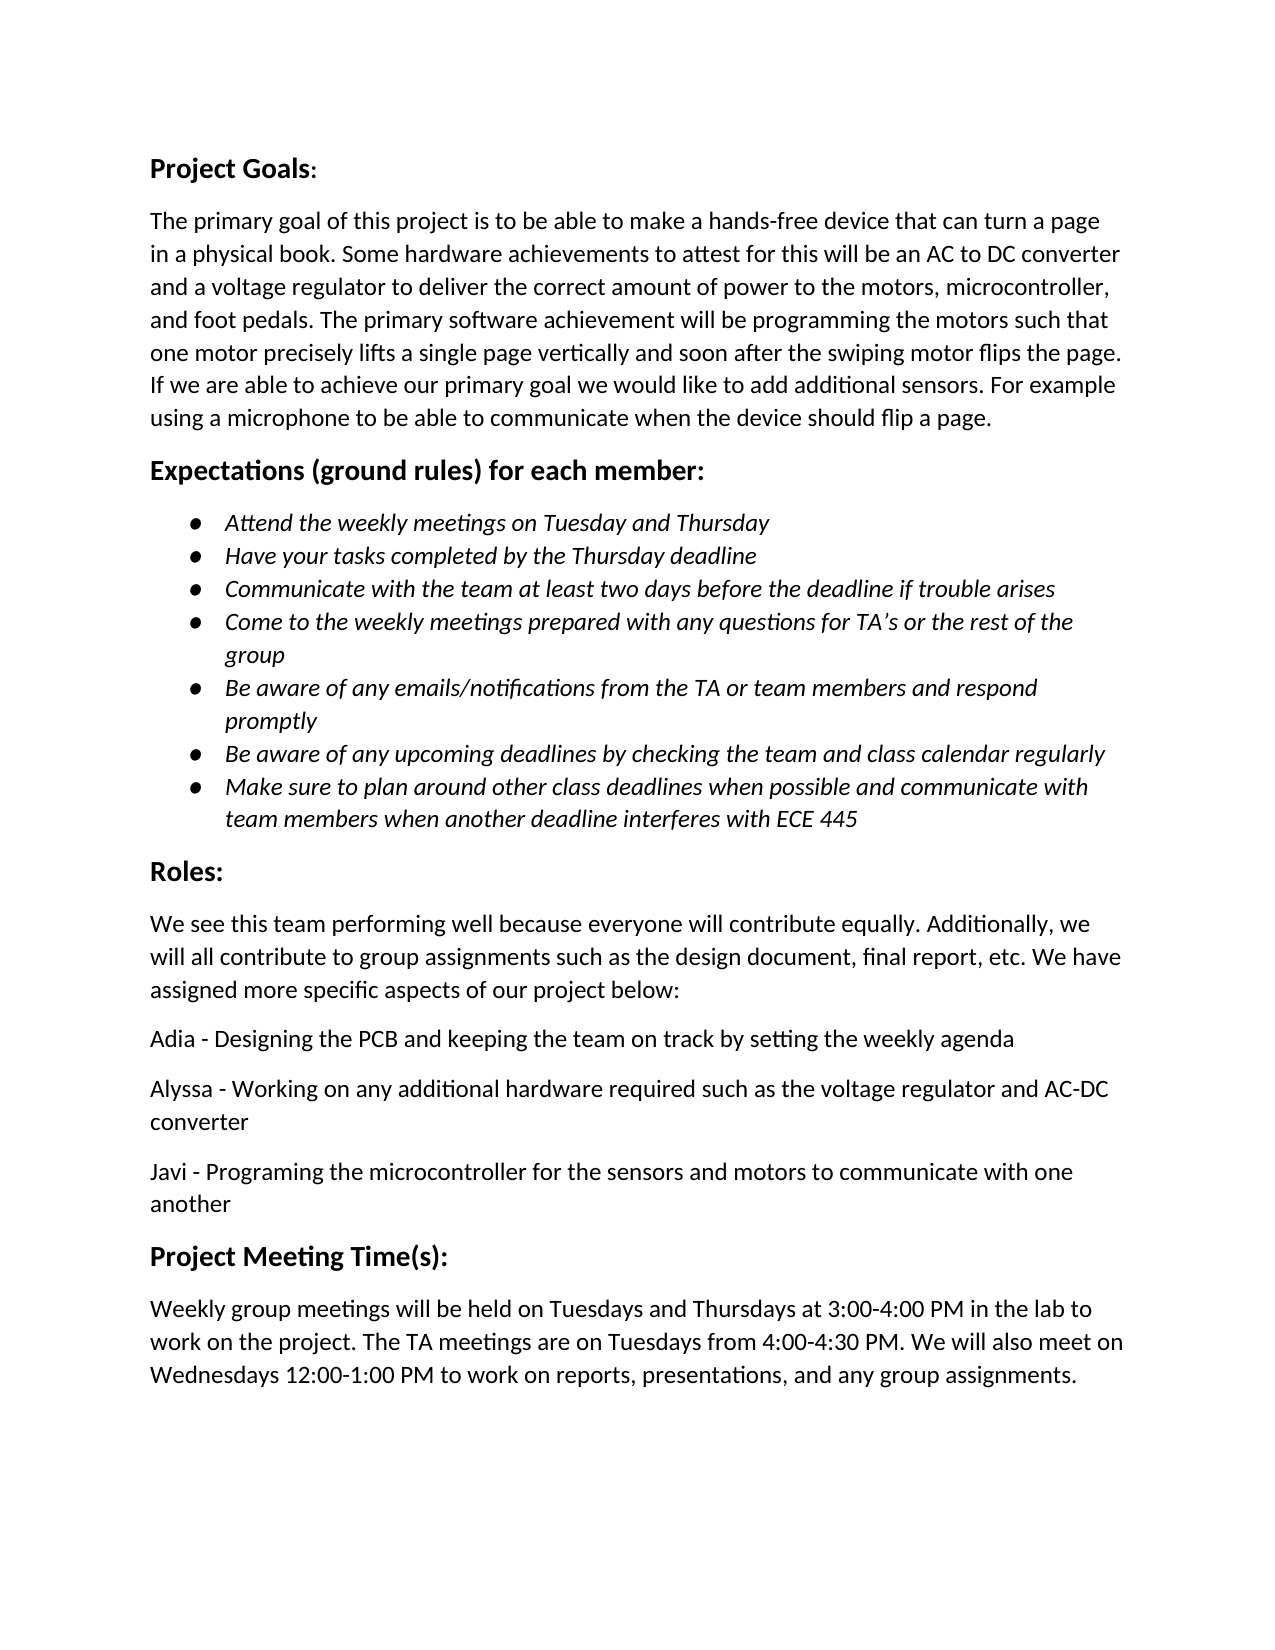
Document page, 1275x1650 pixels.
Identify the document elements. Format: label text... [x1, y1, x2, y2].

text Alyssa - Working on any additional hardware required such as the voltage regulator and AC-DC converter [150, 1073, 1125, 1137]
text Project Goals: [150, 150, 1125, 186]
text The primary goal of this project is to be able to make a hands-free device that can turn a page in a physical book. Some hardware achievements to attest for this will be an AC to DC converter and a voltage regulator to deliver the correct amount of power to the motors, microcontroller, and foot pedals. The primary software achievement will be programming the motors such that one motor precisely lifts a single page vertically and soon after the swiping motor flips the page. If we are able to achieve our primary goal we would like to add additional sensors. For example using a microphone to be able to communicate when the device should flip a page. [150, 205, 1125, 433]
text Javi - Programing the microcontroller for the sensors and motors to communicate with one another [150, 1156, 1125, 1219]
list Have your tasks completed by the Thursday deadline [187, 540, 1125, 571]
text Adia - Designing the PCB and keeping the team on track by setting the weekly agenda [150, 1024, 1125, 1054]
text We see this team performing well because everyone will contribute equally. Additionally, we will all contribute to group assignments such as the design document, final report, etc. We have assigned more specific aspects of our project below: [150, 908, 1125, 1004]
text Weekly group meetings will be held on Tuesdays and Thursdays at 3:00-4:00 PM in the lab to work on the project. The TA meetings are on Tuesdays from 4:00-4:30 PM. We will also meet on Wednesdays 12:00-1:00 PM to work on reports, presentations, and any group assignments. [150, 1293, 1125, 1390]
text Project Meeting Time(s): [150, 1238, 1125, 1274]
list Make sure to plan around other class deadlines when possible and communicate with team members when another deadline interferes with ECE 445 [187, 771, 1125, 834]
list Be aware of any emails/notifications from the TA or team members and respond promptly [187, 672, 1125, 735]
text Expectations (ground rules) for each member: [150, 452, 1125, 488]
list Be aware of any upcoming deadlines by checking the team and class calendar regularly [187, 738, 1125, 768]
text Roles: [150, 853, 1125, 889]
list Attend the weekly meetings on Tuesday and Thursday [187, 507, 1125, 538]
list Come to the weekly meetings prepared with any questions for TA’s or the rest of the group [187, 606, 1125, 669]
list Communicate with the team at least two days before the deadline if trouble arises [187, 573, 1125, 604]
